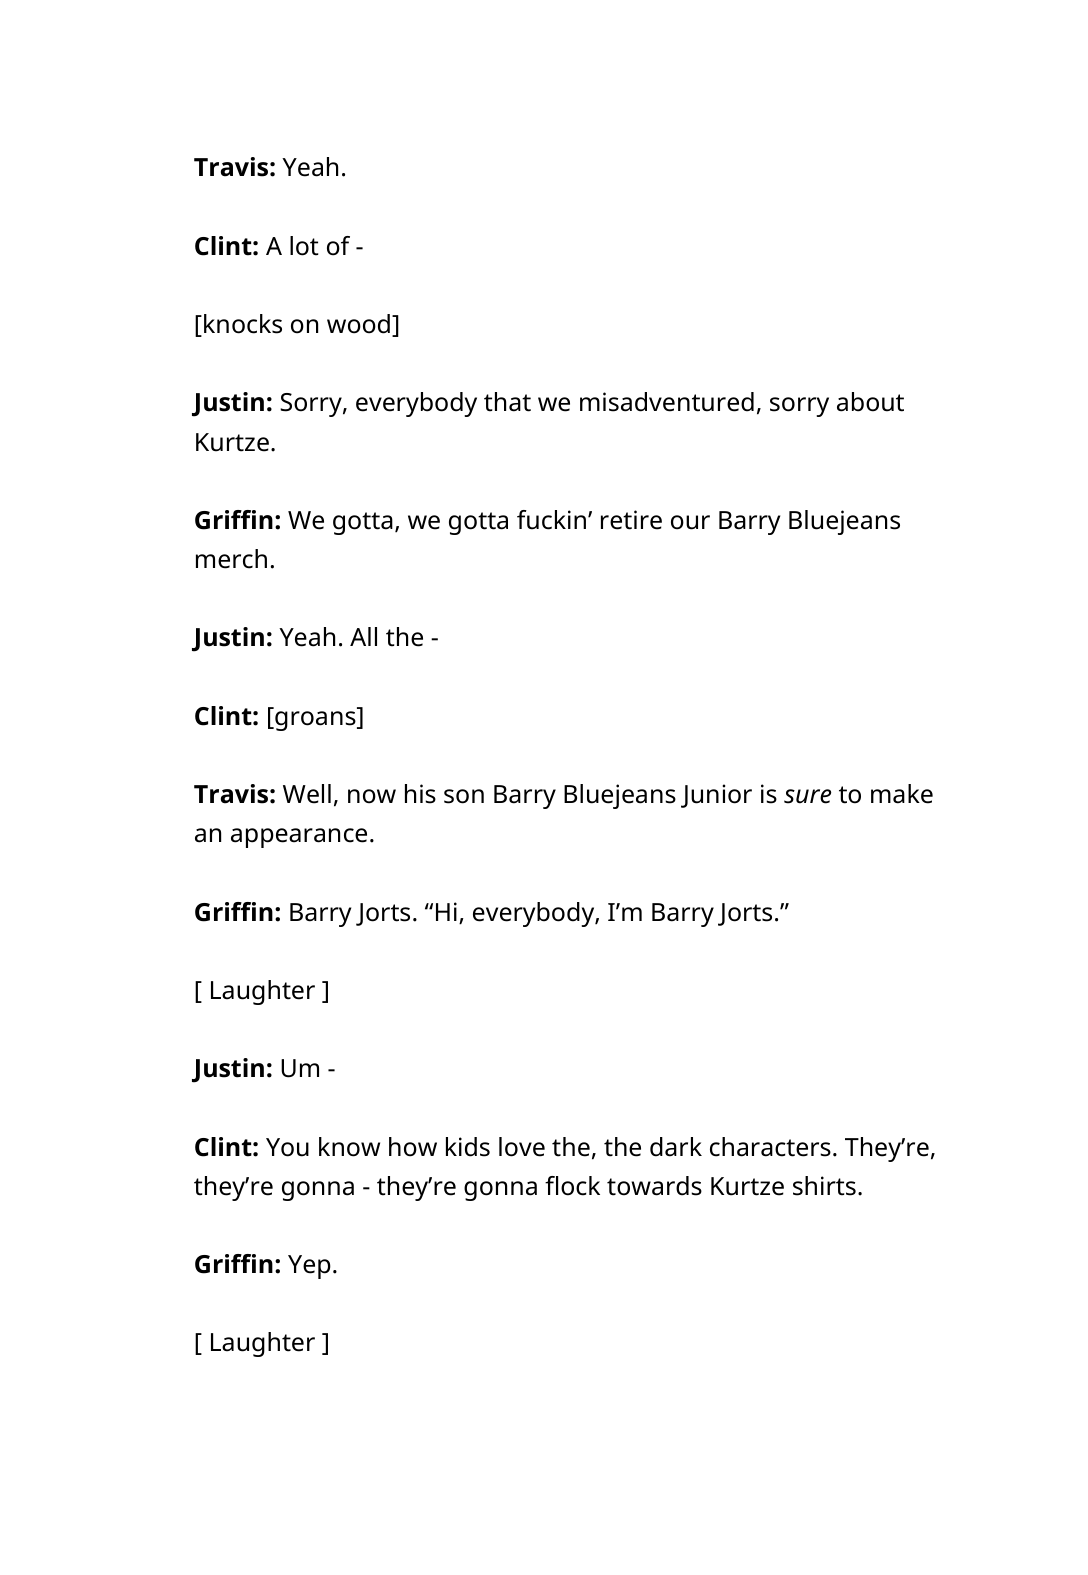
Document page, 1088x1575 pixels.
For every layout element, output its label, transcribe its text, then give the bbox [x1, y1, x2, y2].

text Griffin: Yep. [194, 1247, 937, 1281]
text [ Laughter ] [194, 1325, 937, 1359]
text Justin: Yeah. All the - [194, 620, 937, 654]
text Travis: Well, now his son Barry Bluejeans Junior is sure to make an appearance. [194, 777, 937, 850]
text Griffin: We gotta, we gotta fuckin’ retire our Barry Bluejeans merch. [194, 502, 937, 576]
text [knocks on wood] [194, 307, 937, 341]
text Justin: Sorry, everybody that we misadventured, sorry about Kurtze. [194, 385, 937, 458]
text Clint: A lot of - [194, 228, 937, 262]
text Griffin: Barry Jorts. “Hi, everybody, I’m Barry Jorts.” [194, 894, 937, 928]
text Travis: Yeah. [194, 150, 937, 184]
text Justin: Um - [194, 1051, 937, 1085]
text [ Laughter ] [194, 972, 937, 1007]
text Clint: [groans] [194, 698, 937, 732]
text Clint: You know how kids love the, the dark characters. They’re, they’re gonna - they’re gonna flock towards Kurtze shirts. [194, 1129, 937, 1202]
